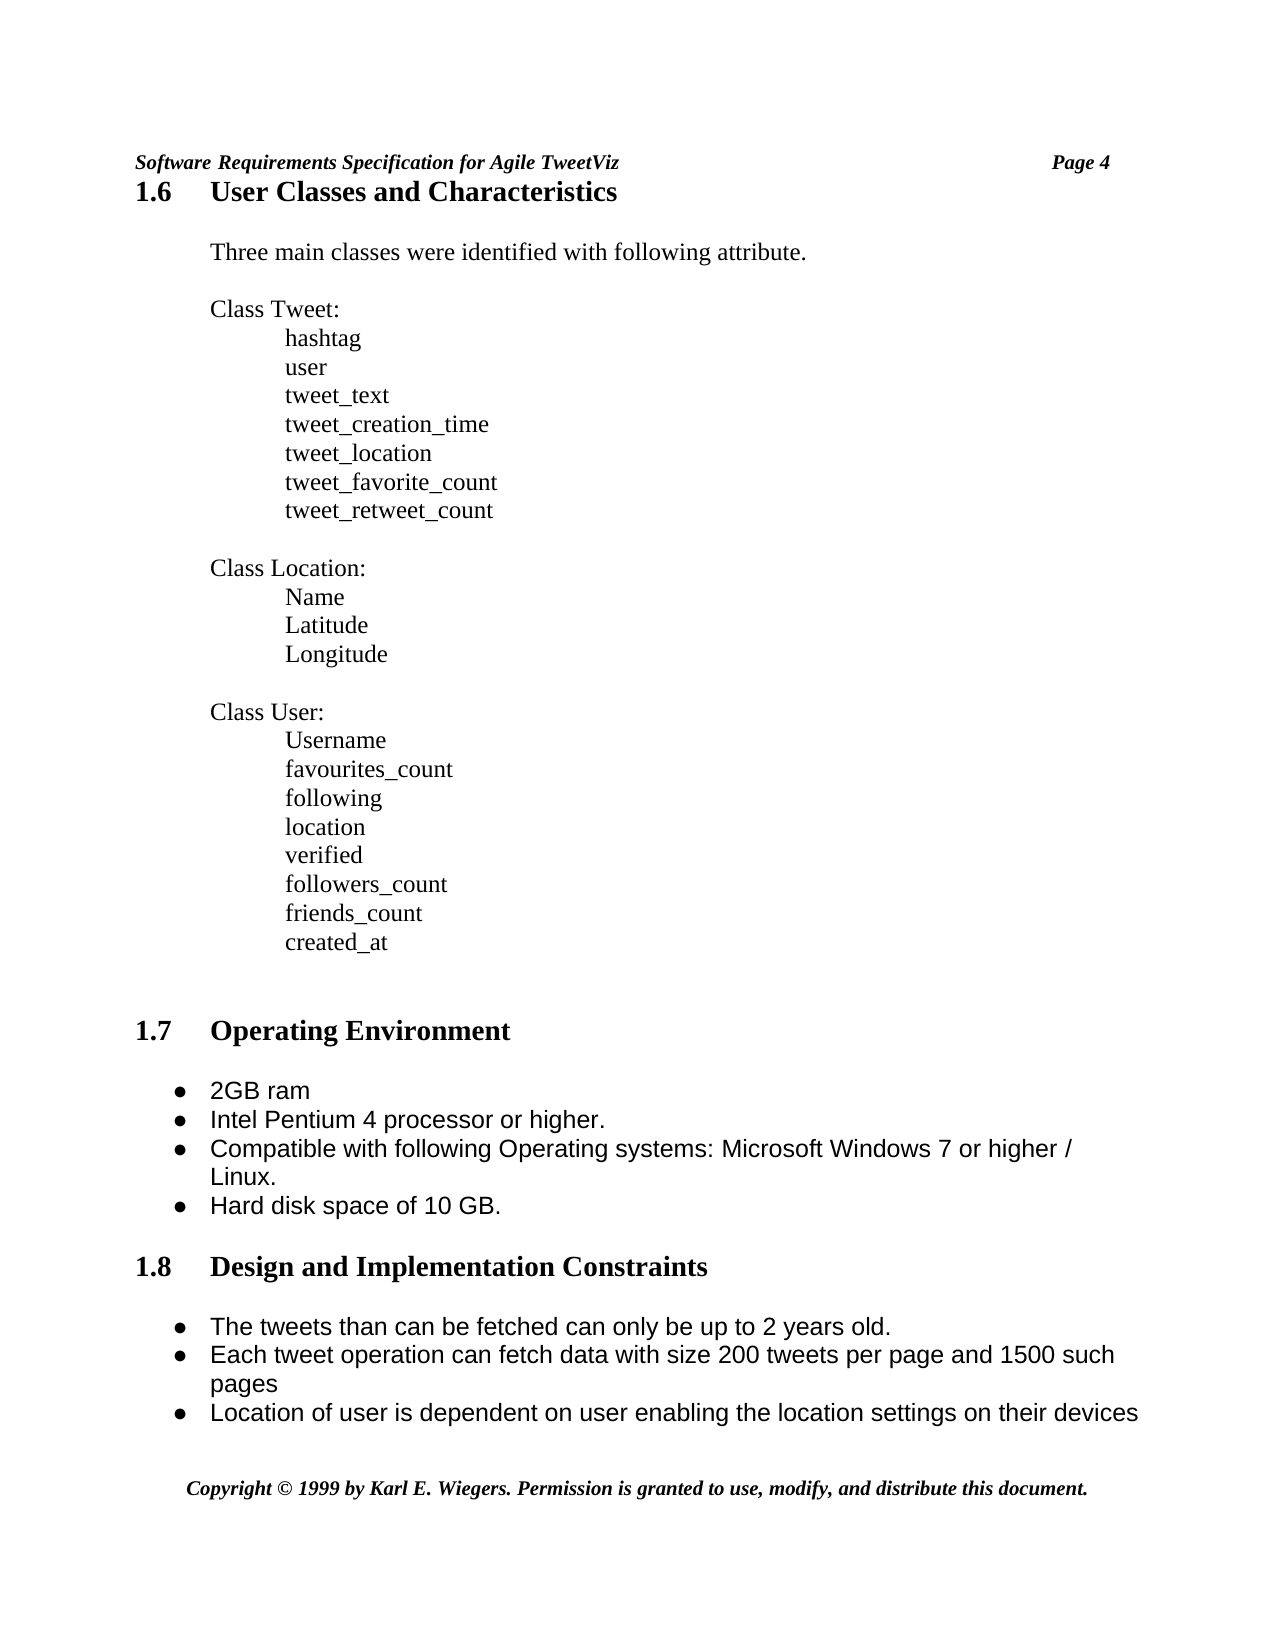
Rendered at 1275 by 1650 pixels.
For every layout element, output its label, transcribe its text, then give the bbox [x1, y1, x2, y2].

text Class User: [135, 697, 1140, 726]
text Username [285, 726, 1140, 754]
text tweet_text [285, 381, 1140, 409]
text followers_count [285, 869, 1140, 898]
subtitle Design and Implementation Constraints [135, 1249, 1140, 1283]
list 2GB ram [172, 1076, 1140, 1105]
text tweet_retweet_count [285, 496, 1140, 524]
text verified [285, 841, 1140, 869]
text friends_count [285, 898, 1140, 927]
text user [285, 352, 1140, 381]
list Hard disk space of 10 GB. [172, 1191, 1140, 1220]
list Intel Pentium 4 processor or higher. [172, 1105, 1140, 1134]
text hashtag [285, 323, 1140, 352]
list Each tweet operation can fetch data with size 200 tweets per page and 1500 such pages [172, 1341, 1140, 1398]
subtitle User Classes and Characteristics [135, 174, 1140, 208]
list The tweets than can be fetched can only be up to 2 years old. [172, 1312, 1140, 1341]
text location [285, 812, 1140, 841]
text tweet_favorite_count [285, 467, 1140, 496]
text Longitude [285, 639, 1140, 668]
text favourites_count [285, 754, 1140, 783]
text following [285, 783, 1140, 812]
subtitle Operating Environment [135, 1013, 1140, 1047]
text Latitude [285, 611, 1140, 639]
text Class Tweet: [210, 294, 1140, 323]
text created_at [285, 927, 1140, 956]
text Name [285, 582, 1140, 611]
list Location of user is dependent on user enabling the location settings on their devices [172, 1398, 1140, 1427]
list Compatible with following Operating systems: Microsoft Windows 7 or higher / Linux. [172, 1134, 1140, 1191]
text tweet_creation_time [285, 409, 1140, 438]
text tweet_location [285, 438, 1140, 467]
text Class Location: [135, 553, 1140, 582]
text Three main classes were identified with following attribute. [135, 237, 1140, 266]
